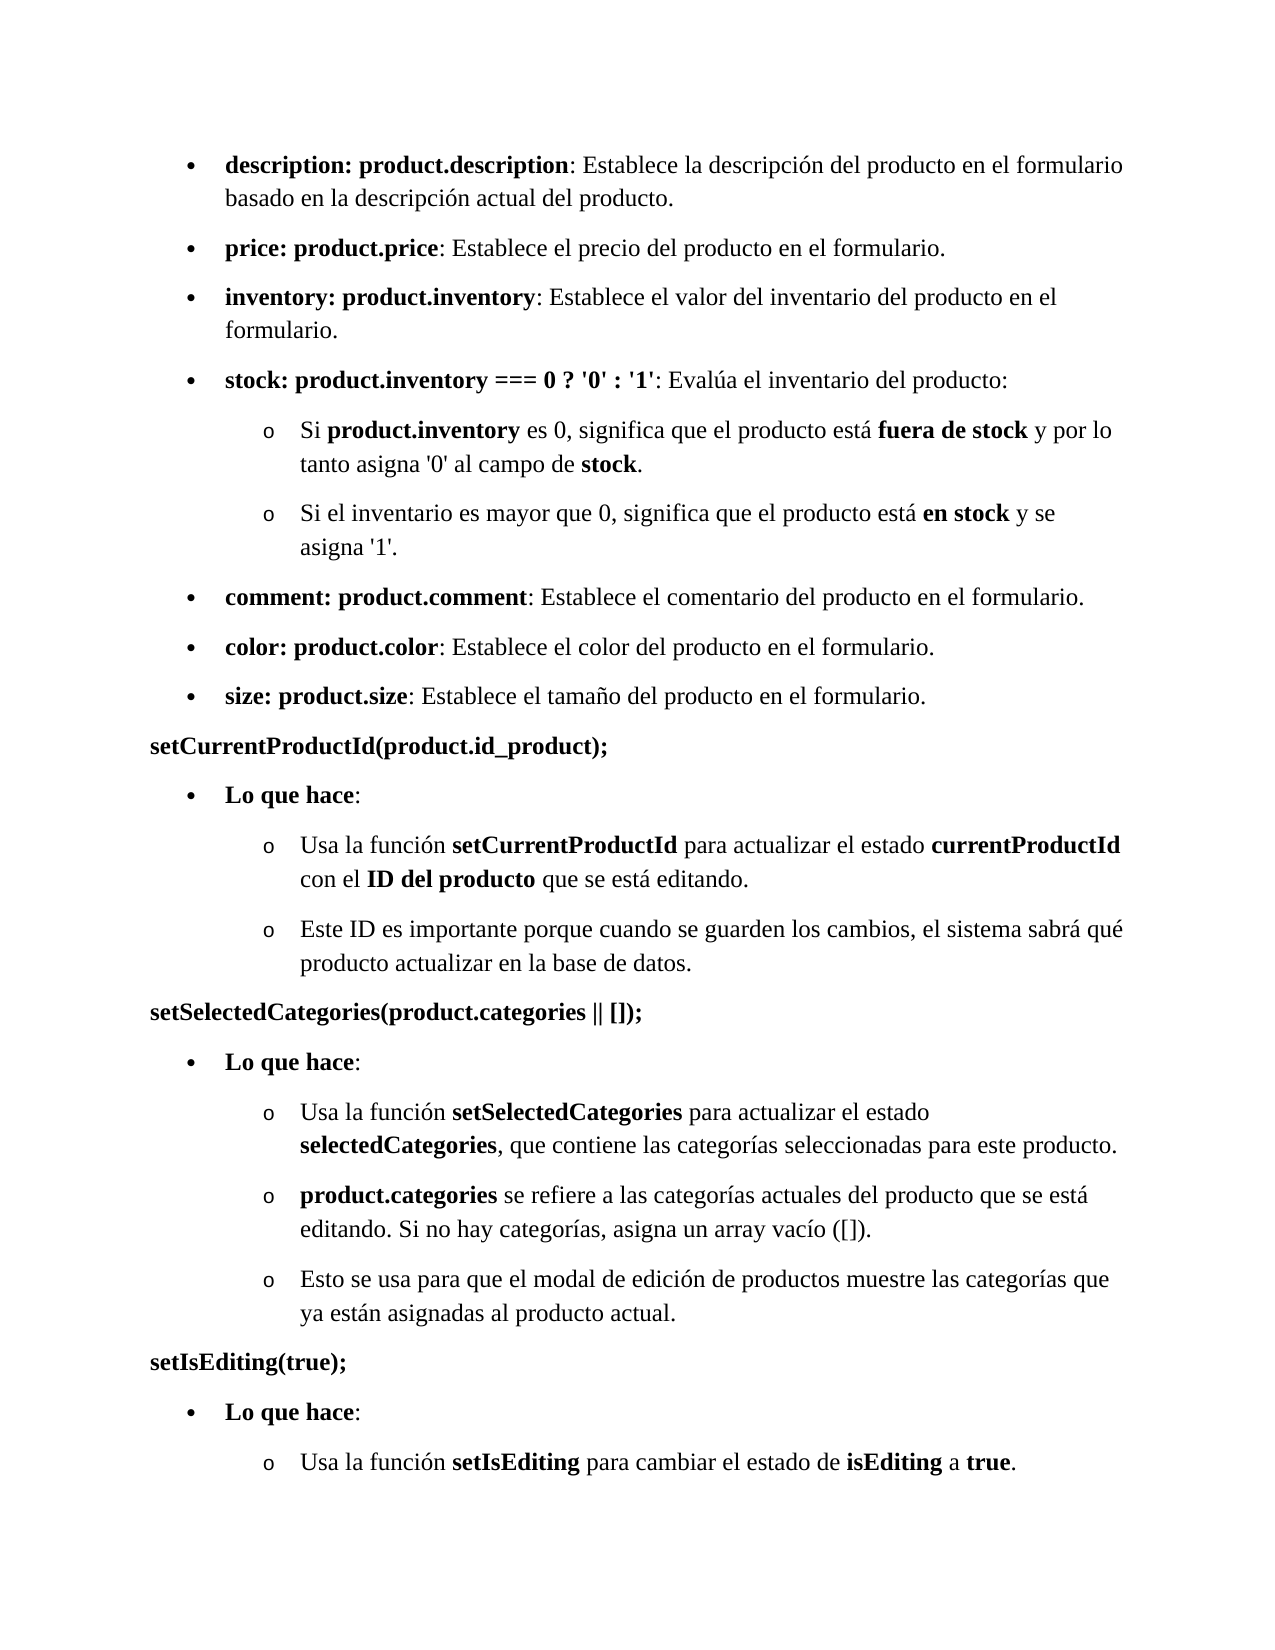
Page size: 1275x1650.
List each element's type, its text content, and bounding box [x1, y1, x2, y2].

list Lo que hace: [187, 781, 1125, 809]
list Lo que hace: [187, 1397, 1125, 1426]
list comment: product.comment: Establece el comentario del producto en el formulario. [187, 582, 1125, 611]
text setCurrentProductId(product.id_product); [150, 731, 1125, 760]
list Usa la función setIsEditing para cambiar el estado de isEditing a true. [262, 1447, 1125, 1476]
list stock: product.inventory === 0 ? '0' : '1': Evalúa el inventario del producto: [187, 365, 1125, 394]
list Usa la función setCurrentProductId para actualizar el estado currentProductId con el ID del producto que se está editando. [262, 830, 1125, 893]
text setIsEditing(true); [150, 1347, 1125, 1376]
list price: product.price: Establece el precio del producto en el formulario. [187, 233, 1125, 261]
list description: product.description: Establece la descripción del producto en el formulario basado en la descripción actual del producto. [187, 150, 1125, 212]
list Si el inventario es mayor que 0, significa que el producto está en stock y se asigna '1'. [262, 498, 1125, 561]
list size: product.size: Establece el tamaño del producto en el formulario. [187, 681, 1125, 710]
list color: product.color: Establece el color del producto en el formulario. [187, 632, 1125, 660]
list product.categories se refiere a las categorías actuales del producto que se está editando. Si no hay categorías, asigna un array vacío ([]). [262, 1180, 1125, 1243]
list Si product.inventory es 0, significa que el producto está fuera de stock y por lo tanto asigna '0' al campo de stock. [262, 415, 1125, 477]
list Este ID es importante porque cuando se guarden los cambios, el sistema sabrá qué producto actualizar en la base de datos. [262, 914, 1125, 976]
list Esto se usa para que el modal de edición de productos muestre las categorías que ya están asignadas al producto actual. [262, 1264, 1125, 1326]
list Lo que hace: [187, 1047, 1125, 1076]
text setSelectedCategories(product.categories || []); [150, 997, 1125, 1026]
list inventory: product.inventory: Establece el valor del inventario del producto en el formulario. [187, 282, 1125, 344]
list Usa la función setSelectedCategories para actualizar el estado selectedCategories, que contiene las categorías seleccionadas para este producto. [262, 1097, 1125, 1159]
